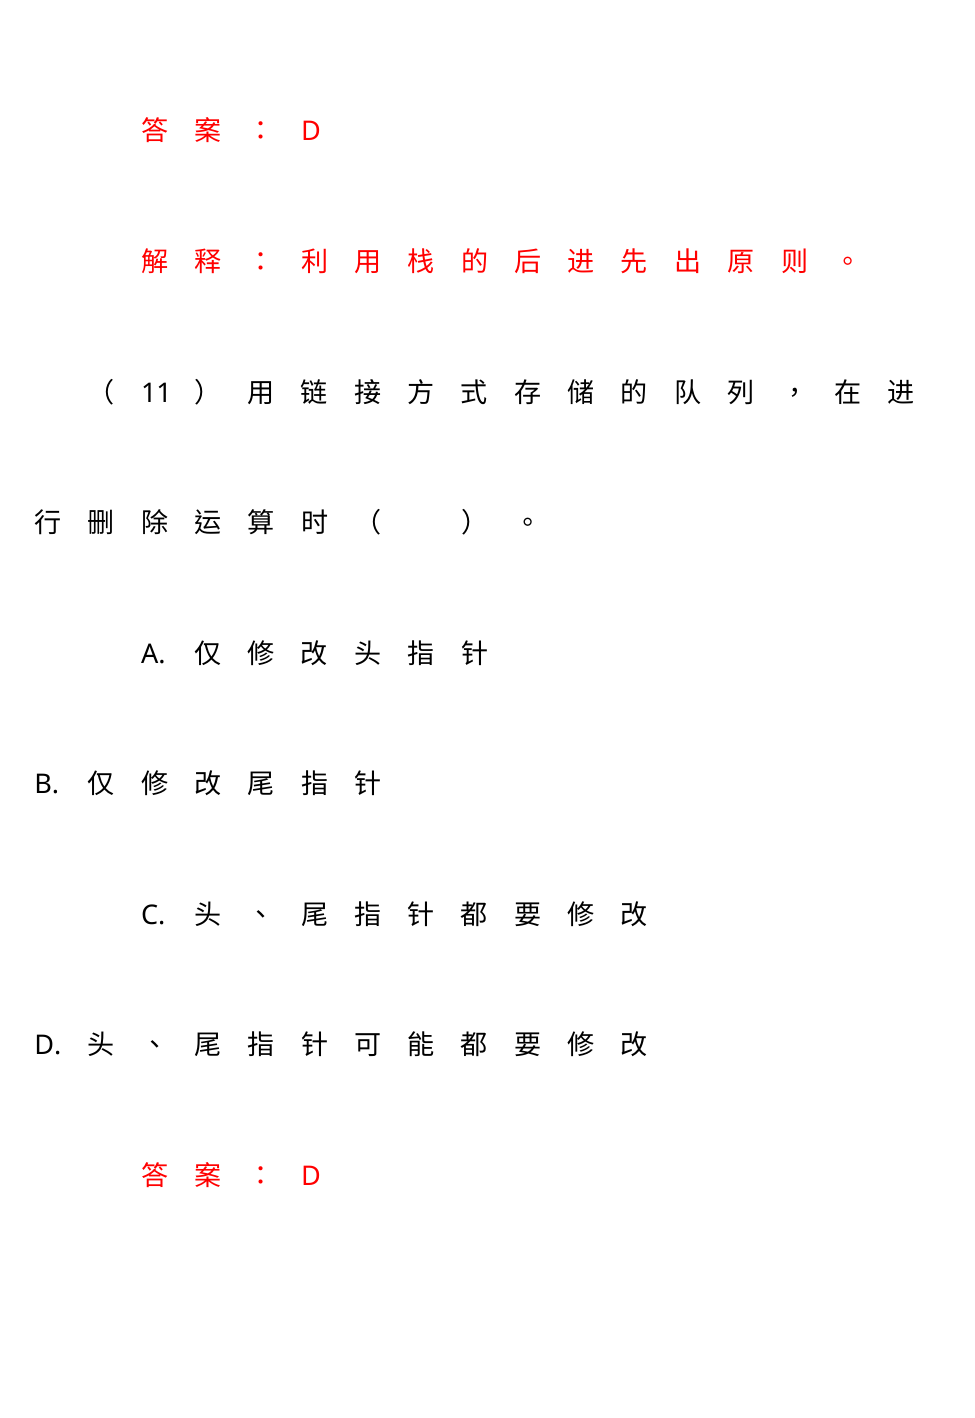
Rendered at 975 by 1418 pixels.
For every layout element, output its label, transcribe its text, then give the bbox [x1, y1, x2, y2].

text 答案：D [34, 97, 941, 162]
text 解释：利用栈的后进先出原则。 [34, 228, 941, 293]
text 答案：D [34, 1142, 941, 1207]
text C. 头、尾指针都要修改 D. 头、尾指针可能都要修改 [34, 881, 941, 1076]
text （11）用链接方式存储的队列，在进行删除运算时（ ）。 [34, 359, 941, 554]
text A. 仅修改头指针 B. 仅修改尾指针 [34, 620, 941, 815]
